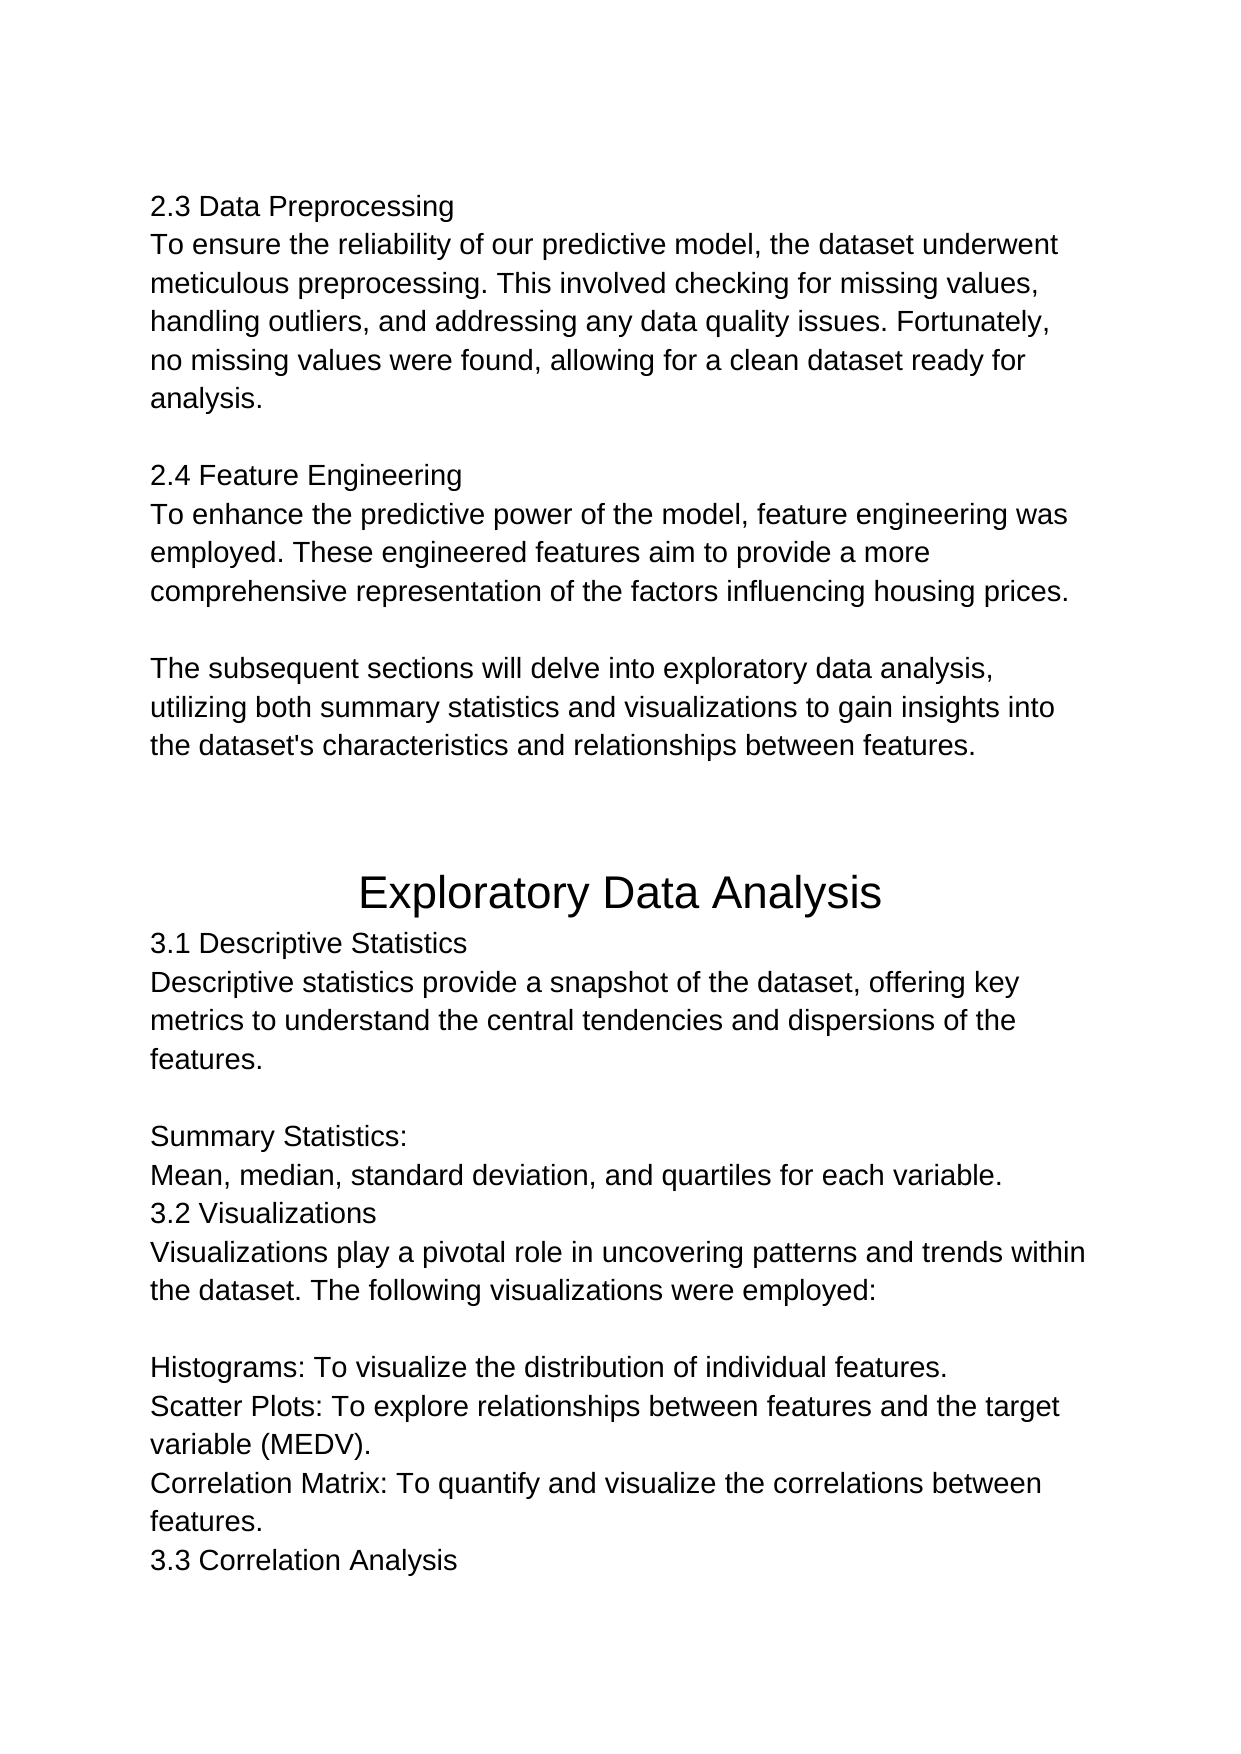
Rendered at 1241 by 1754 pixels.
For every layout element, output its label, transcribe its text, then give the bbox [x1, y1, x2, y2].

text Correlation Matrix: To quantify and visualize the correlations between features. [150, 1466, 1090, 1538]
text 3.2 Visualizations [150, 1196, 1090, 1229]
text Summary Statistics: [150, 1119, 1090, 1152]
text 3.3 Correlation Analysis [150, 1543, 1090, 1576]
text Visualizations play a pivotal role in uncovering patterns and trends within the dataset. The following visualizations were employed: [150, 1234, 1090, 1307]
text Mean, median, standard deviation, and quartiles for each variable. [150, 1157, 1090, 1191]
text Histograms: To visualize the distribution of individual features. [150, 1350, 1090, 1384]
text Scatter Plots: To explore relationships between features and the target variable (MEDV). [150, 1389, 1090, 1461]
text 2.4 Feature Engineering [150, 458, 1090, 492]
text To enhance the predictive power of the model, feature engineering was employed. These engineered features aim to provide a more comprehensive representation of the factors influencing housing prices. [150, 497, 1090, 607]
text To ensure the reliability of our predictive model, the dataset underwent meticulous preprocessing. This involved checking for missing values, handling outliers, and addressing any data quality issues. Fortunately, no missing values were found, allowing for a clean dataset ready for analysis. [150, 227, 1090, 415]
text Descriptive statistics provide a snapshot of the dataset, offering key metrics to understand the central tendencies and dispersions of the features. [150, 965, 1090, 1075]
text Exploratory Data Analysis [150, 866, 1090, 918]
text The subsequent sections will delve into exploratory data analysis, utilizing both summary statistics and visualizations to gain insights into the dataset's characteristics and relationships between features. [150, 651, 1090, 762]
text 3.1 Descriptive Statistics [150, 926, 1090, 960]
text 2.3 Data Preprocessing [150, 188, 1090, 222]
